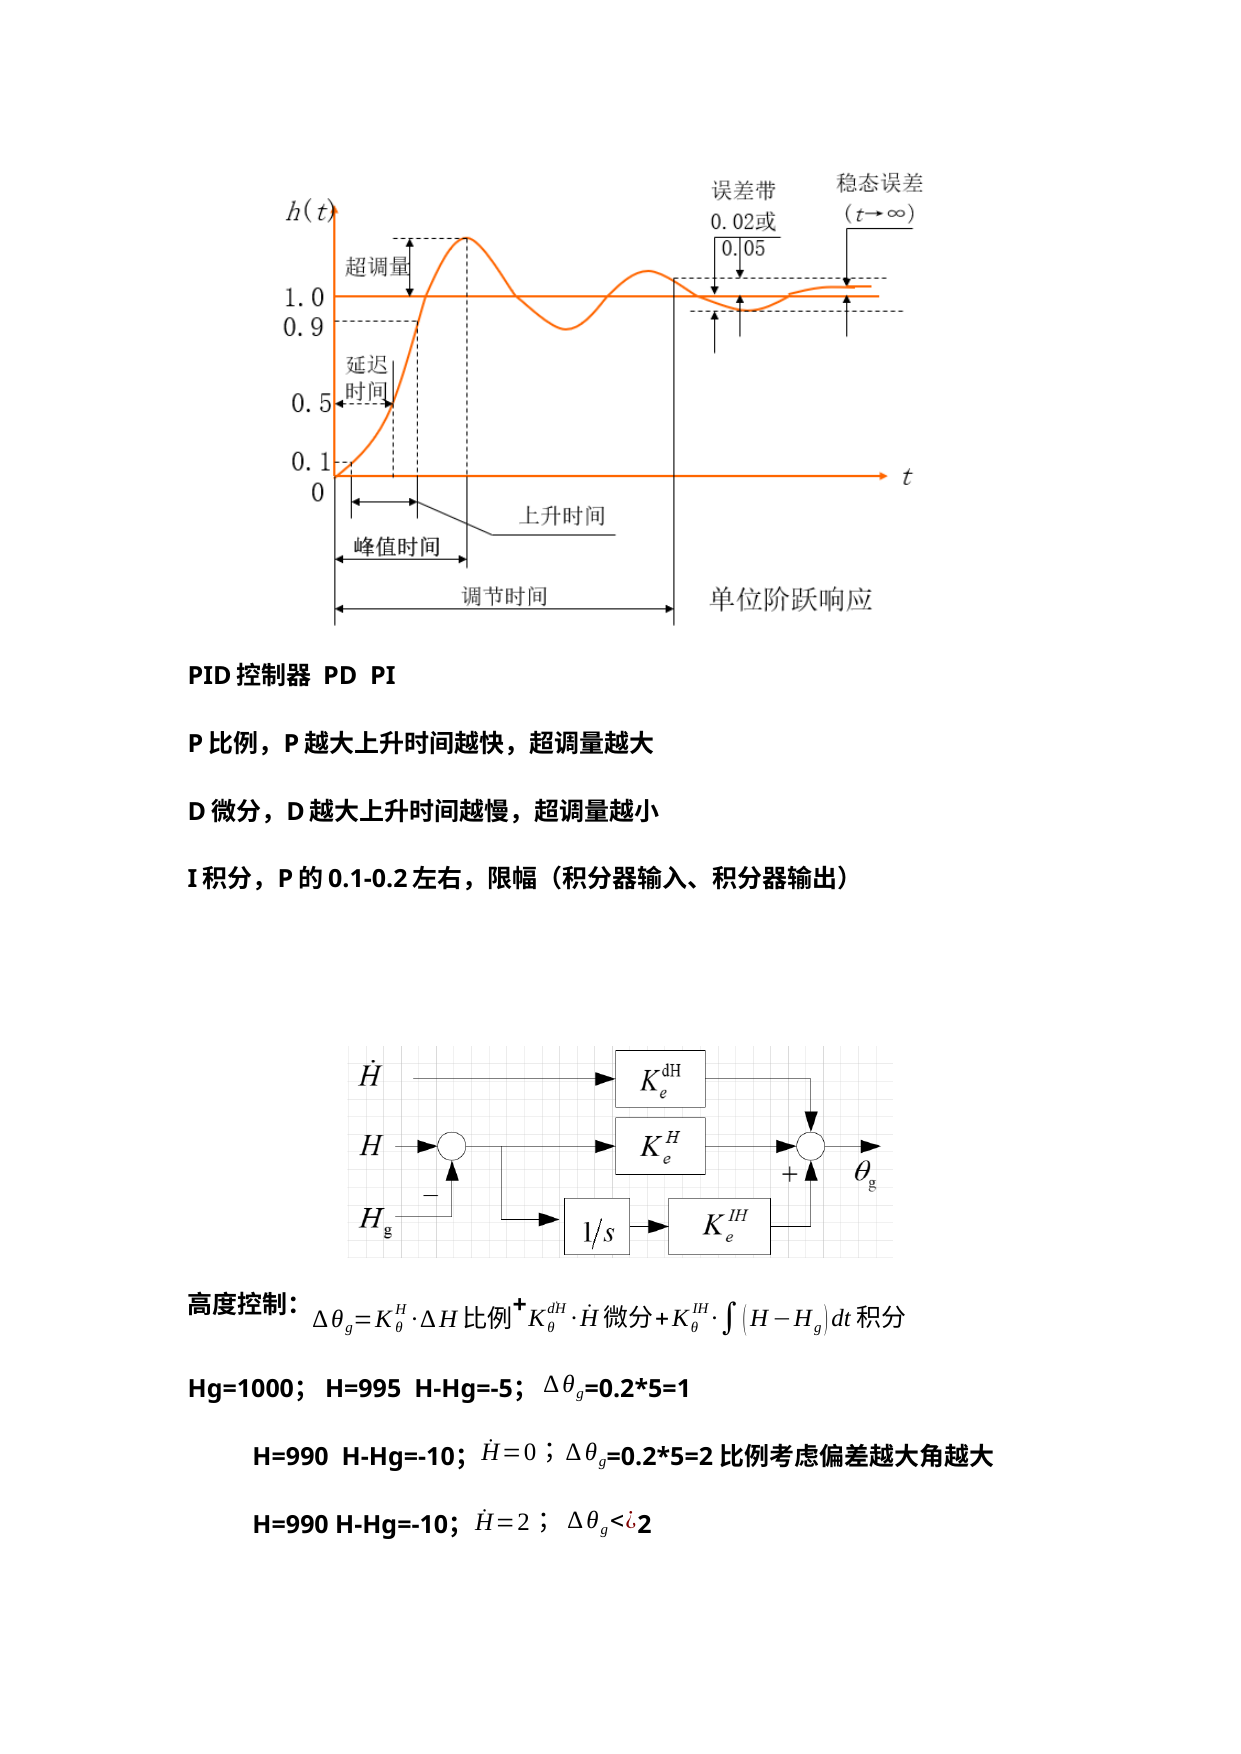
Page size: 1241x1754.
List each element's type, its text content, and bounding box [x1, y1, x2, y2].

picture [347, 1046, 893, 1258]
text D微分，D越大上升时间越慢，超调量越小 [187, 775, 1053, 843]
text H=990 H-Hg=-10； 2 [187, 1488, 1053, 1556]
text I积分，P的0.1-0.2左右，限幅（积分器输入、积分器输出） [187, 843, 1053, 911]
text Hg=1000； H=995 H-Hg=-5； =0.2*5=1 [187, 1352, 1053, 1420]
text 高度控制：+ [187, 1284, 1053, 1352]
text H=990 H-Hg=-10；=0.2*5=2 比例考虑偏差越大角越大 [187, 1420, 1053, 1488]
text PID控制器 PD PI [187, 639, 1053, 707]
text P比例，P越大上升时间越快，超调量越大 [187, 707, 1053, 775]
picture [276, 163, 964, 626]
